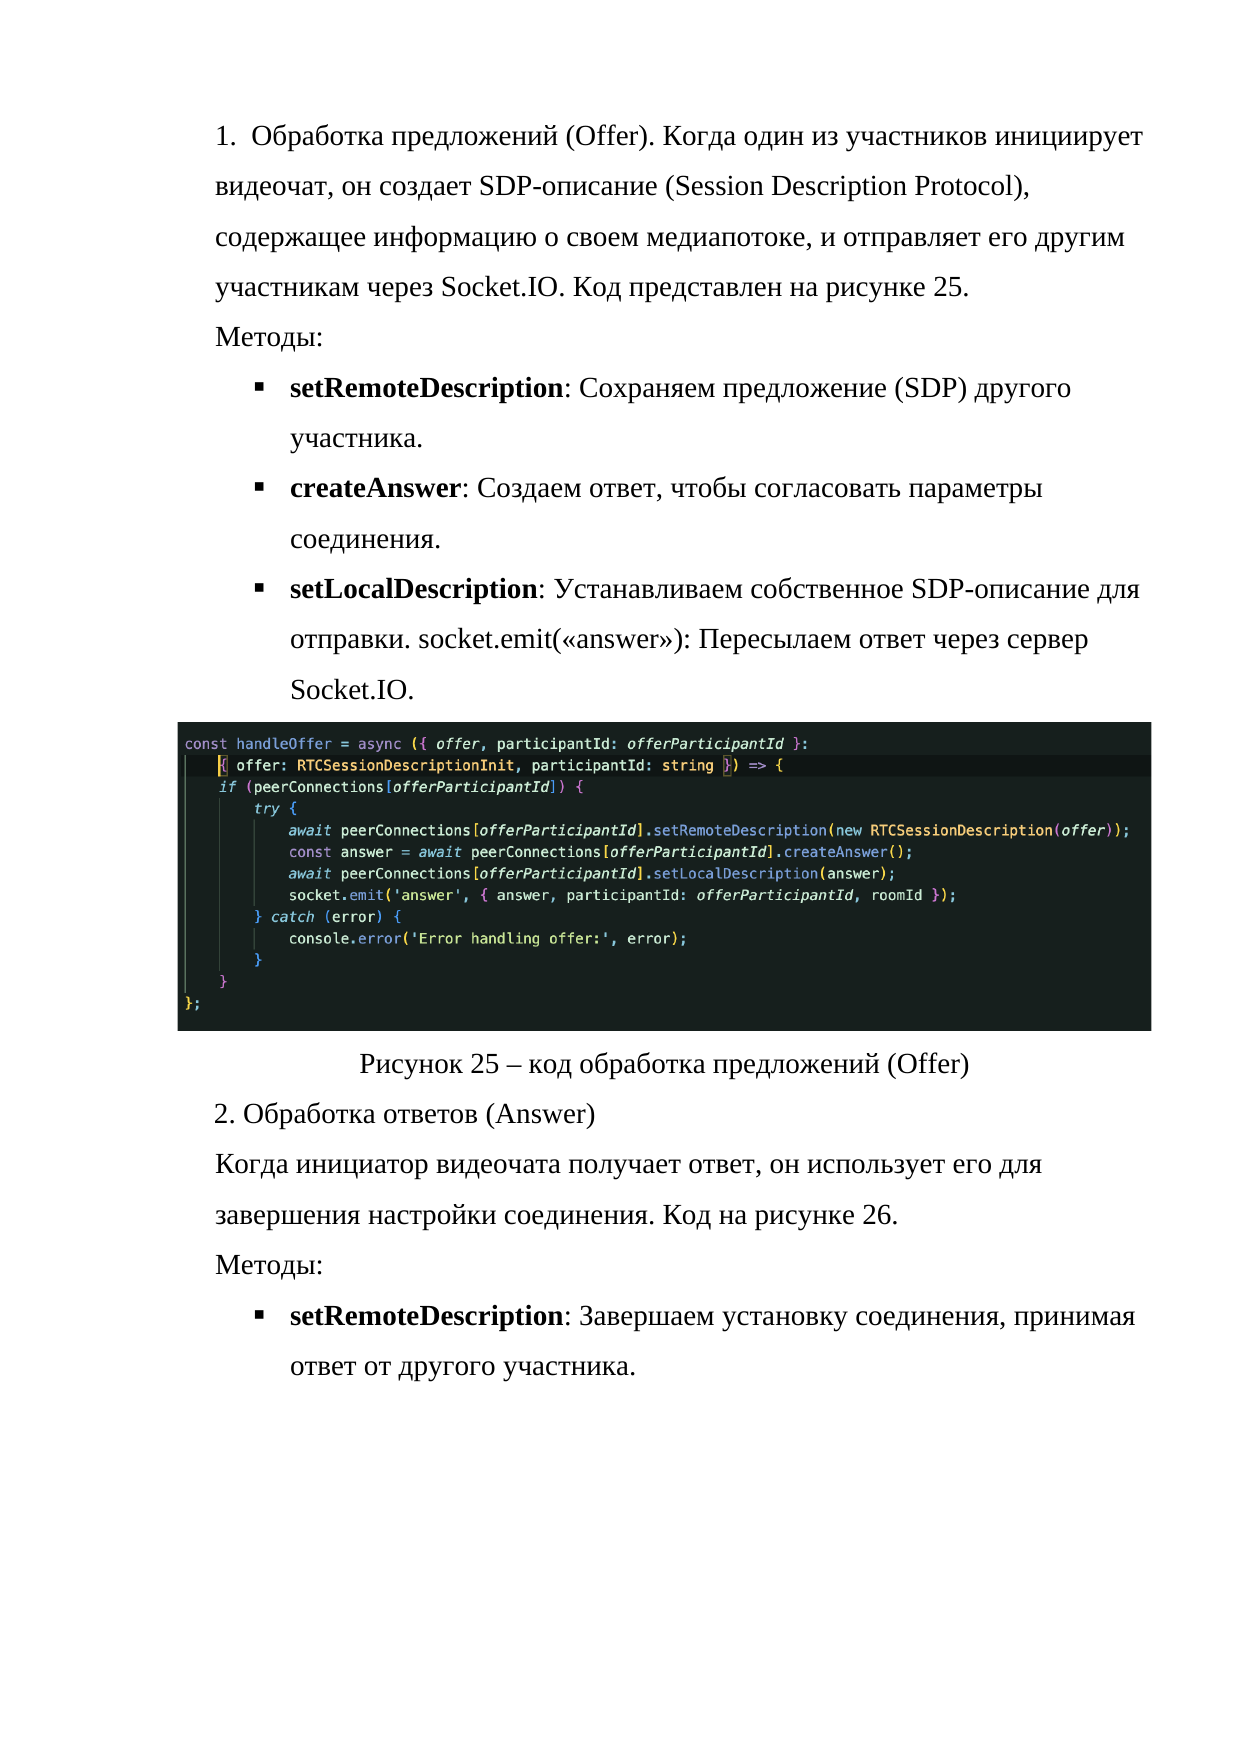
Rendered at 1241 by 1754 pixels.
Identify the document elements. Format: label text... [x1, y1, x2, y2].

text 2. Обработка ответов (Answer) [177, 1096, 1152, 1130]
list setLocalDescription: Устанавливаем собственное SDP-описание для отправки. socket.emit(«answer»): Пересылаем ответ через сервер Socket.IO. [252, 571, 1152, 705]
text Когда инициатор видеочата получает ответ, он использует его для завершения настройки соединения. Код на рисунке 26. [215, 1147, 1152, 1231]
list createAnswer: Создаем ответ, чтобы согласовать параметры соединения. [252, 470, 1152, 554]
text 1. Обработка предложений (Offer). Когда один из участников инициирует видеочат, он создает SDP-описание (Session Description Protocol), содержащее информацию о своем медиапотоке, и отправляет его другим участникам через Socket.IO. Код представлен на рисунке 25. Методы: [215, 118, 1152, 353]
list setRemoteDescription: Сохраняем предложение (SDP) другого участника. [252, 370, 1152, 454]
picture [177, 722, 1152, 1031]
text Рисунок 25 – код обработка предложений (Offer) [177, 1046, 1152, 1079]
list setRemoteDescription: Завершаем установку соединения, принимая ответ от другого участника. [252, 1298, 1152, 1382]
text Методы: [177, 1247, 1152, 1281]
